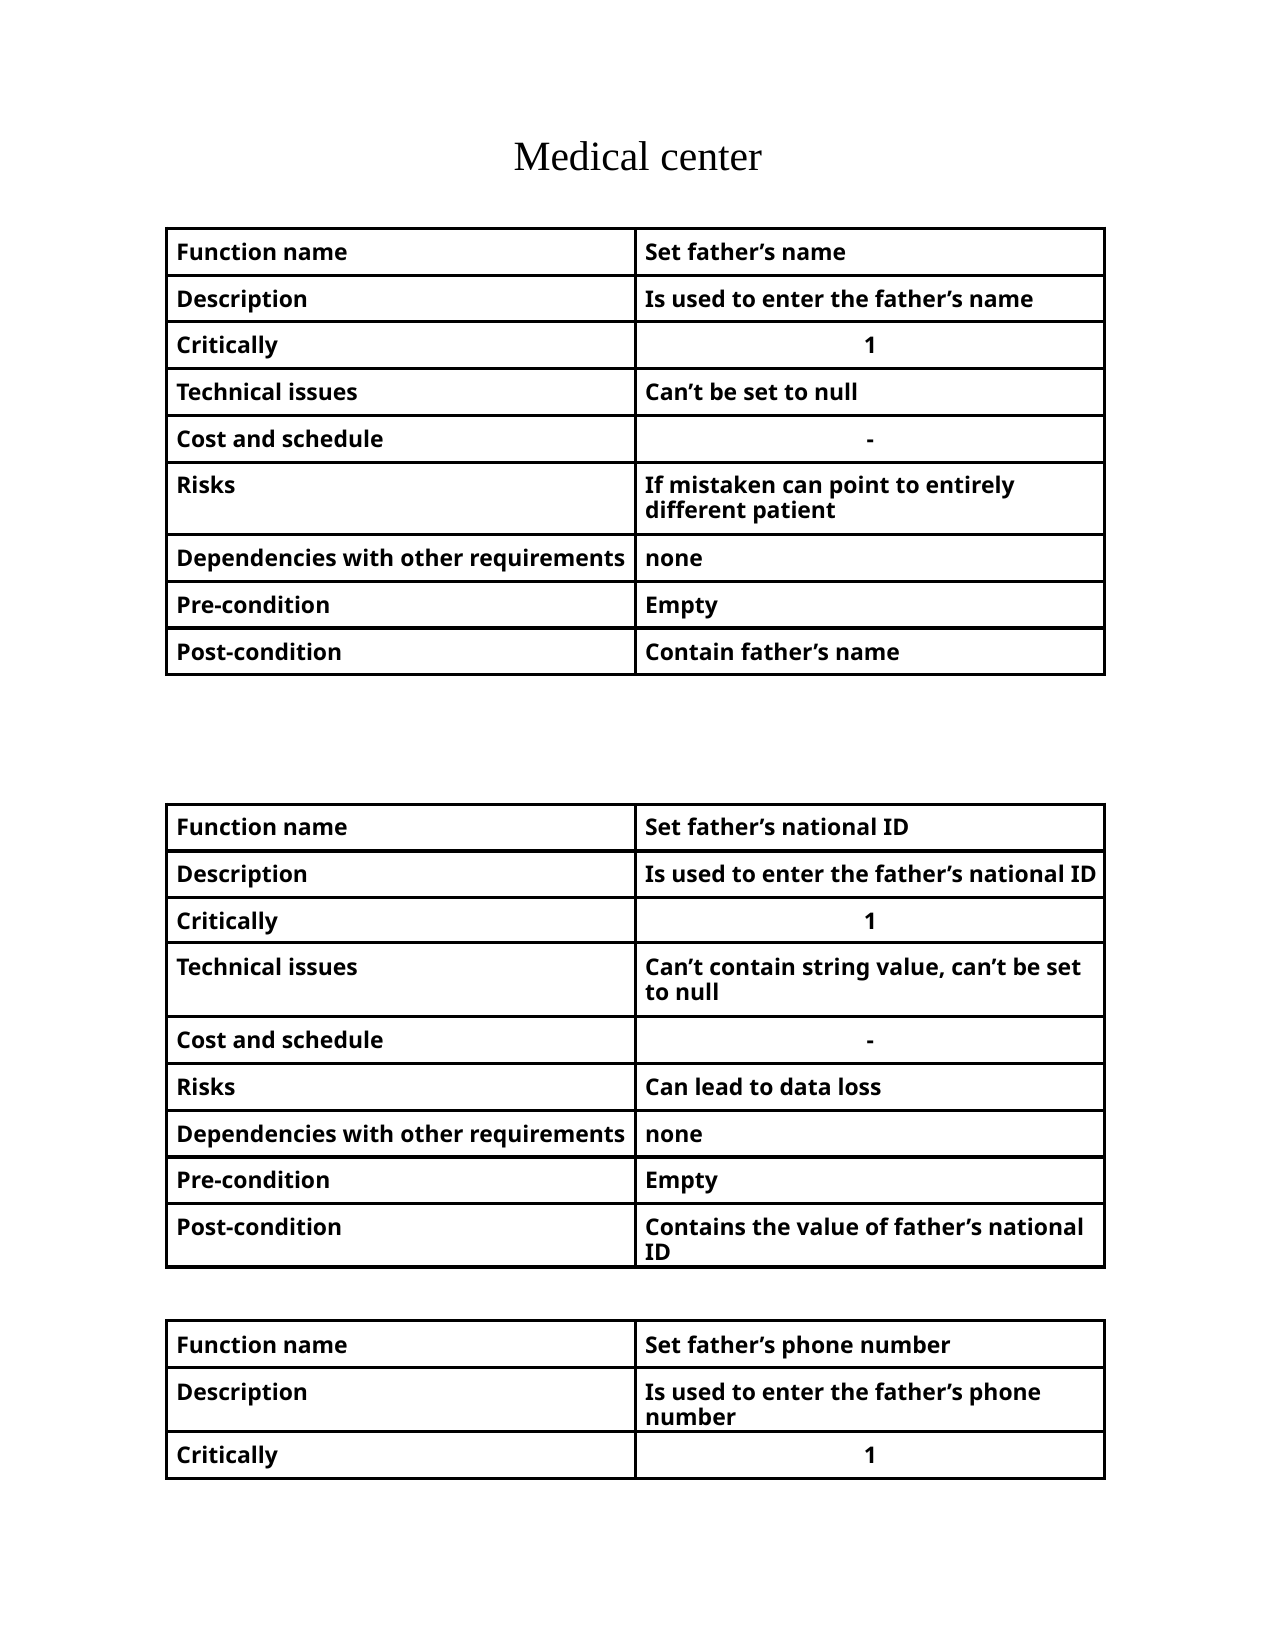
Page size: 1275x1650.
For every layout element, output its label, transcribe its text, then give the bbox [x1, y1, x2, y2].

table_cell Contains the value of father’s national ID [637, 1205, 1103, 1265]
table_header Set father’s phone number [637, 1322, 1103, 1366]
table_cell Critically [168, 323, 634, 367]
table_cell Can’t be set to null [637, 370, 1103, 414]
table_cell Dependencies with other requirements [168, 536, 634, 579]
table_header Set father’s national ID [637, 806, 1103, 849]
table_cell Empty [637, 1159, 1103, 1202]
table_cell none [637, 536, 1103, 579]
table_cell Risks [168, 464, 634, 533]
table_cell 1 [637, 899, 1103, 941]
table_cell 1 [637, 1433, 1103, 1477]
table_cell 1 [637, 323, 1103, 367]
table_cell - [637, 417, 1103, 461]
table_cell Description [168, 277, 634, 320]
table_cell Description [168, 1369, 634, 1430]
table_cell Dependencies with other requirements [168, 1112, 634, 1155]
table_cell Critically [168, 1433, 634, 1477]
table_cell Cost and schedule [168, 417, 634, 461]
table_cell Post-condition [168, 630, 634, 673]
table_cell Description [168, 853, 634, 896]
table_cell Post-condition [168, 1205, 634, 1265]
table_cell Is used to enter the father’s national ID [637, 853, 1103, 896]
table_cell - [637, 1018, 1103, 1062]
table_cell Cost and schedule [168, 1018, 634, 1062]
table_cell Technical issues [168, 944, 634, 1015]
table_cell Risks [168, 1065, 634, 1108]
table_cell Pre-condition [168, 583, 634, 626]
table_cell If mistaken can point to entirely different patient [637, 464, 1103, 533]
table_cell Can lead to data loss [637, 1065, 1103, 1108]
table_header Function name [168, 806, 634, 849]
table_cell Empty [637, 583, 1103, 626]
table_header Function name [168, 1322, 634, 1366]
table_cell Contain father’s name [637, 630, 1103, 673]
table_cell Can’t contain string value, can’t be set to null [637, 944, 1103, 1015]
table_header Function name [168, 230, 634, 273]
text Medical center [150, 151, 1125, 176]
table_cell Pre-condition [168, 1159, 634, 1202]
table_cell none [637, 1112, 1103, 1155]
table_cell Technical issues [168, 370, 634, 414]
table_cell Critically [168, 899, 634, 941]
table_header Set father’s name [637, 230, 1103, 273]
table_cell Is used to enter the father’s phone number [637, 1369, 1103, 1430]
table_cell Is used to enter the father’s name [637, 277, 1103, 320]
